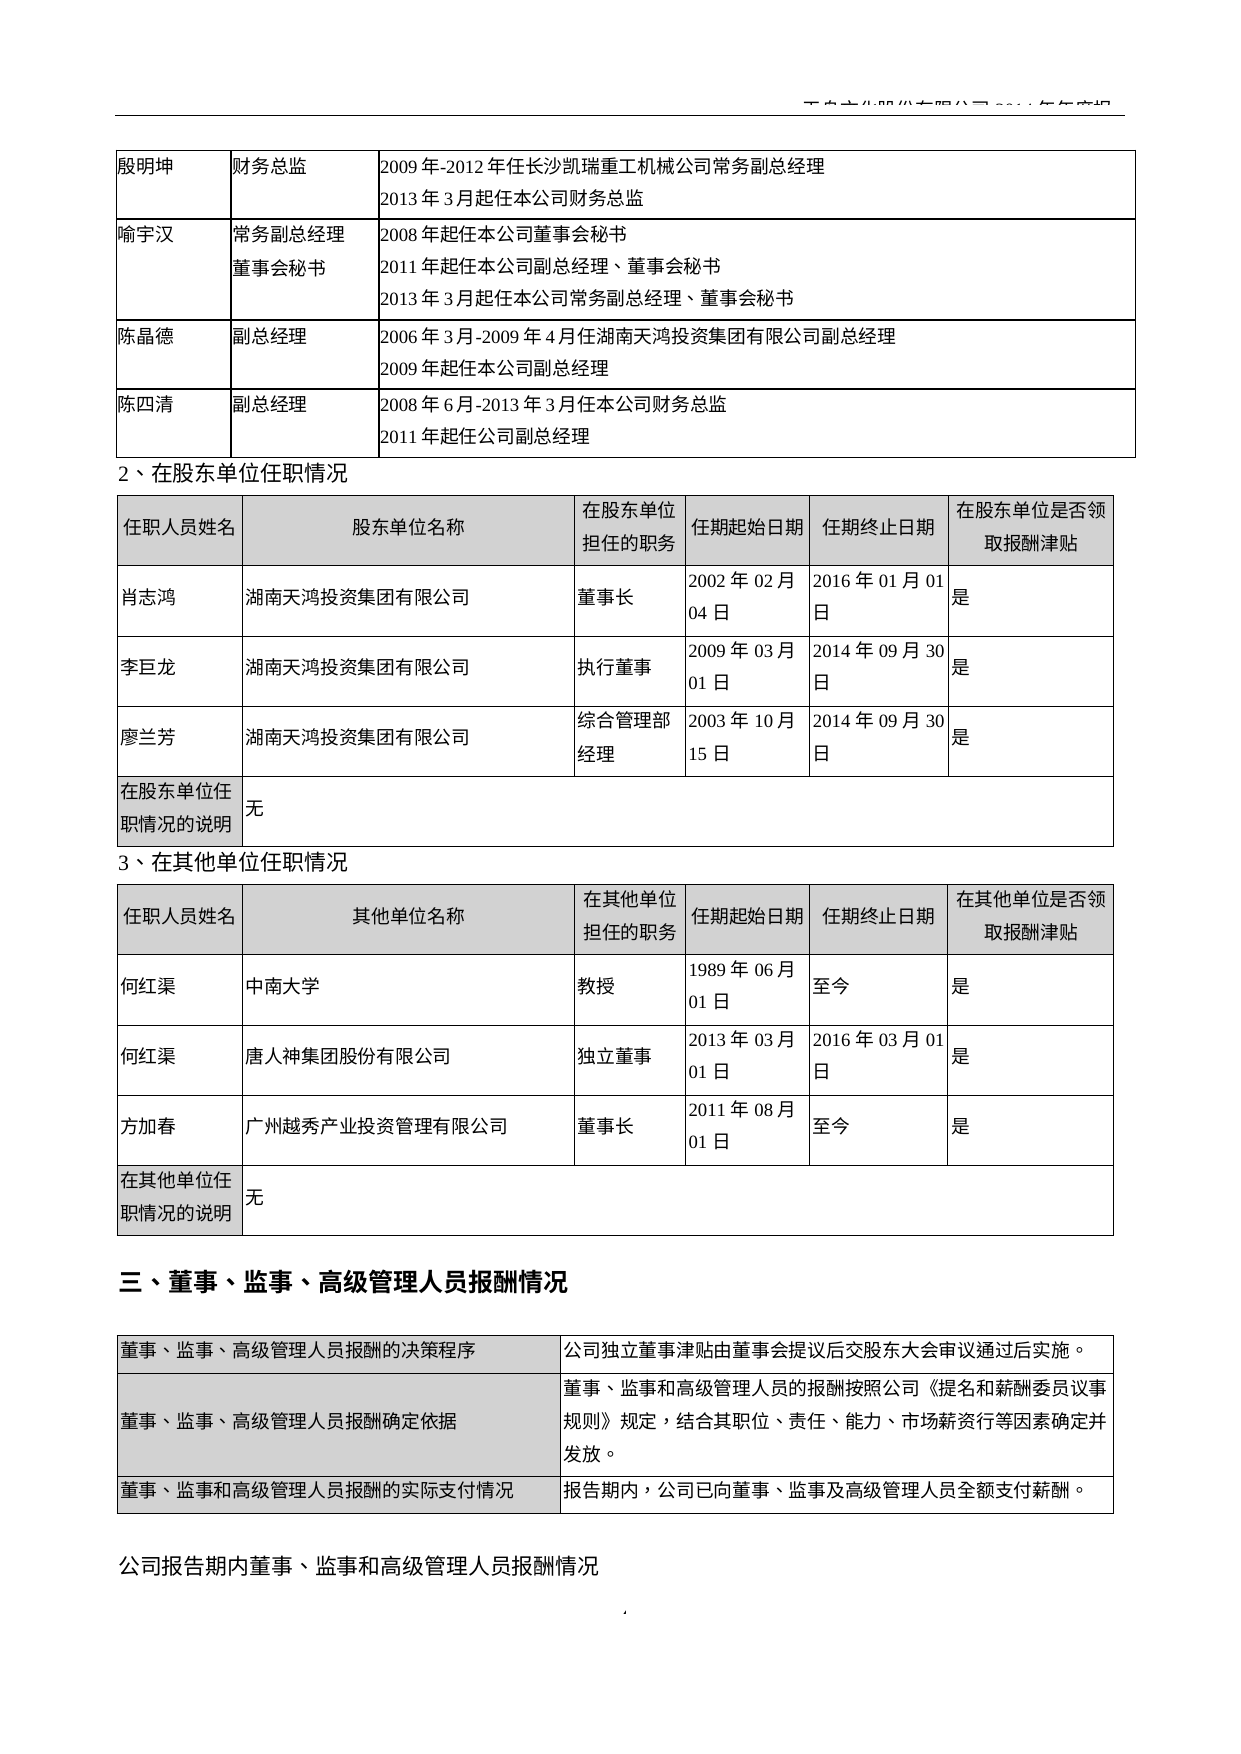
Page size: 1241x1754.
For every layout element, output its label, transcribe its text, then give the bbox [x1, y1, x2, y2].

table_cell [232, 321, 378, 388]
text 公司报告期内董事、监事和高级管理人员报酬情况 [118, 1551, 1151, 1581]
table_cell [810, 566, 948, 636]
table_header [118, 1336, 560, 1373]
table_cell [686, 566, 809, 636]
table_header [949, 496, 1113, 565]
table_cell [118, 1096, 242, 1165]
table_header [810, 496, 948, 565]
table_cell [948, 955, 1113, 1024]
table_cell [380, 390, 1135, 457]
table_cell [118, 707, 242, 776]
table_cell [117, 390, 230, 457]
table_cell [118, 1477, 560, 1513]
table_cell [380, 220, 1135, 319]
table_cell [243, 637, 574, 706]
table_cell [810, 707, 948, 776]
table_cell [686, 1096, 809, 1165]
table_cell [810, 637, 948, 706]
subtitle 三、董事、监事、高级管理人员报酬情况 [118, 1265, 1151, 1299]
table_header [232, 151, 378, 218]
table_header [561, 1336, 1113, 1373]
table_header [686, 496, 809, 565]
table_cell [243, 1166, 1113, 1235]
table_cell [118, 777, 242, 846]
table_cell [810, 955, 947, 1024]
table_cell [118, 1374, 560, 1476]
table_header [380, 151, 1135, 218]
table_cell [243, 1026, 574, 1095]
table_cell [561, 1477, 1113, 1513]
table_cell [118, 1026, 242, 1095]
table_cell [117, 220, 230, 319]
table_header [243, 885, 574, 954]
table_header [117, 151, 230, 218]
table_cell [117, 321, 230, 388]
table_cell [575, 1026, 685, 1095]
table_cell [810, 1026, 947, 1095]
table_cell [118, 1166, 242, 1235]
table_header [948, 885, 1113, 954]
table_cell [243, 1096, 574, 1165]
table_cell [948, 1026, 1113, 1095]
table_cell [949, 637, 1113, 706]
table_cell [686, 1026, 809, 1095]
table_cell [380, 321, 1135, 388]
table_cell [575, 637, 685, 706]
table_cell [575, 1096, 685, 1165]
text 2、在股东单位任职情况 [118, 458, 1151, 487]
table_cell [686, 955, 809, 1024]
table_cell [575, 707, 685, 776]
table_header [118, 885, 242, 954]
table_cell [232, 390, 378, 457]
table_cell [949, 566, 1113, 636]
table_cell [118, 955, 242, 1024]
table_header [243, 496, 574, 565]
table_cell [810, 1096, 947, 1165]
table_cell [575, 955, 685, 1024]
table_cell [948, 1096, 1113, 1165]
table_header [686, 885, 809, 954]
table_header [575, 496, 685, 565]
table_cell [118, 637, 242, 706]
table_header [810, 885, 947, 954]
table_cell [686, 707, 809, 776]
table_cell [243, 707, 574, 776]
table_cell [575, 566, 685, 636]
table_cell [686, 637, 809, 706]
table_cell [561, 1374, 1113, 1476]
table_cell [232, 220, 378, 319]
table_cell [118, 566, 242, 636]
text 3、在其他单位任职情况 [118, 847, 1151, 876]
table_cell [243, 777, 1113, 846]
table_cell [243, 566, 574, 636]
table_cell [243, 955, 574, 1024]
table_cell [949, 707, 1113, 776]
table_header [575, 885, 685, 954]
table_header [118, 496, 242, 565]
